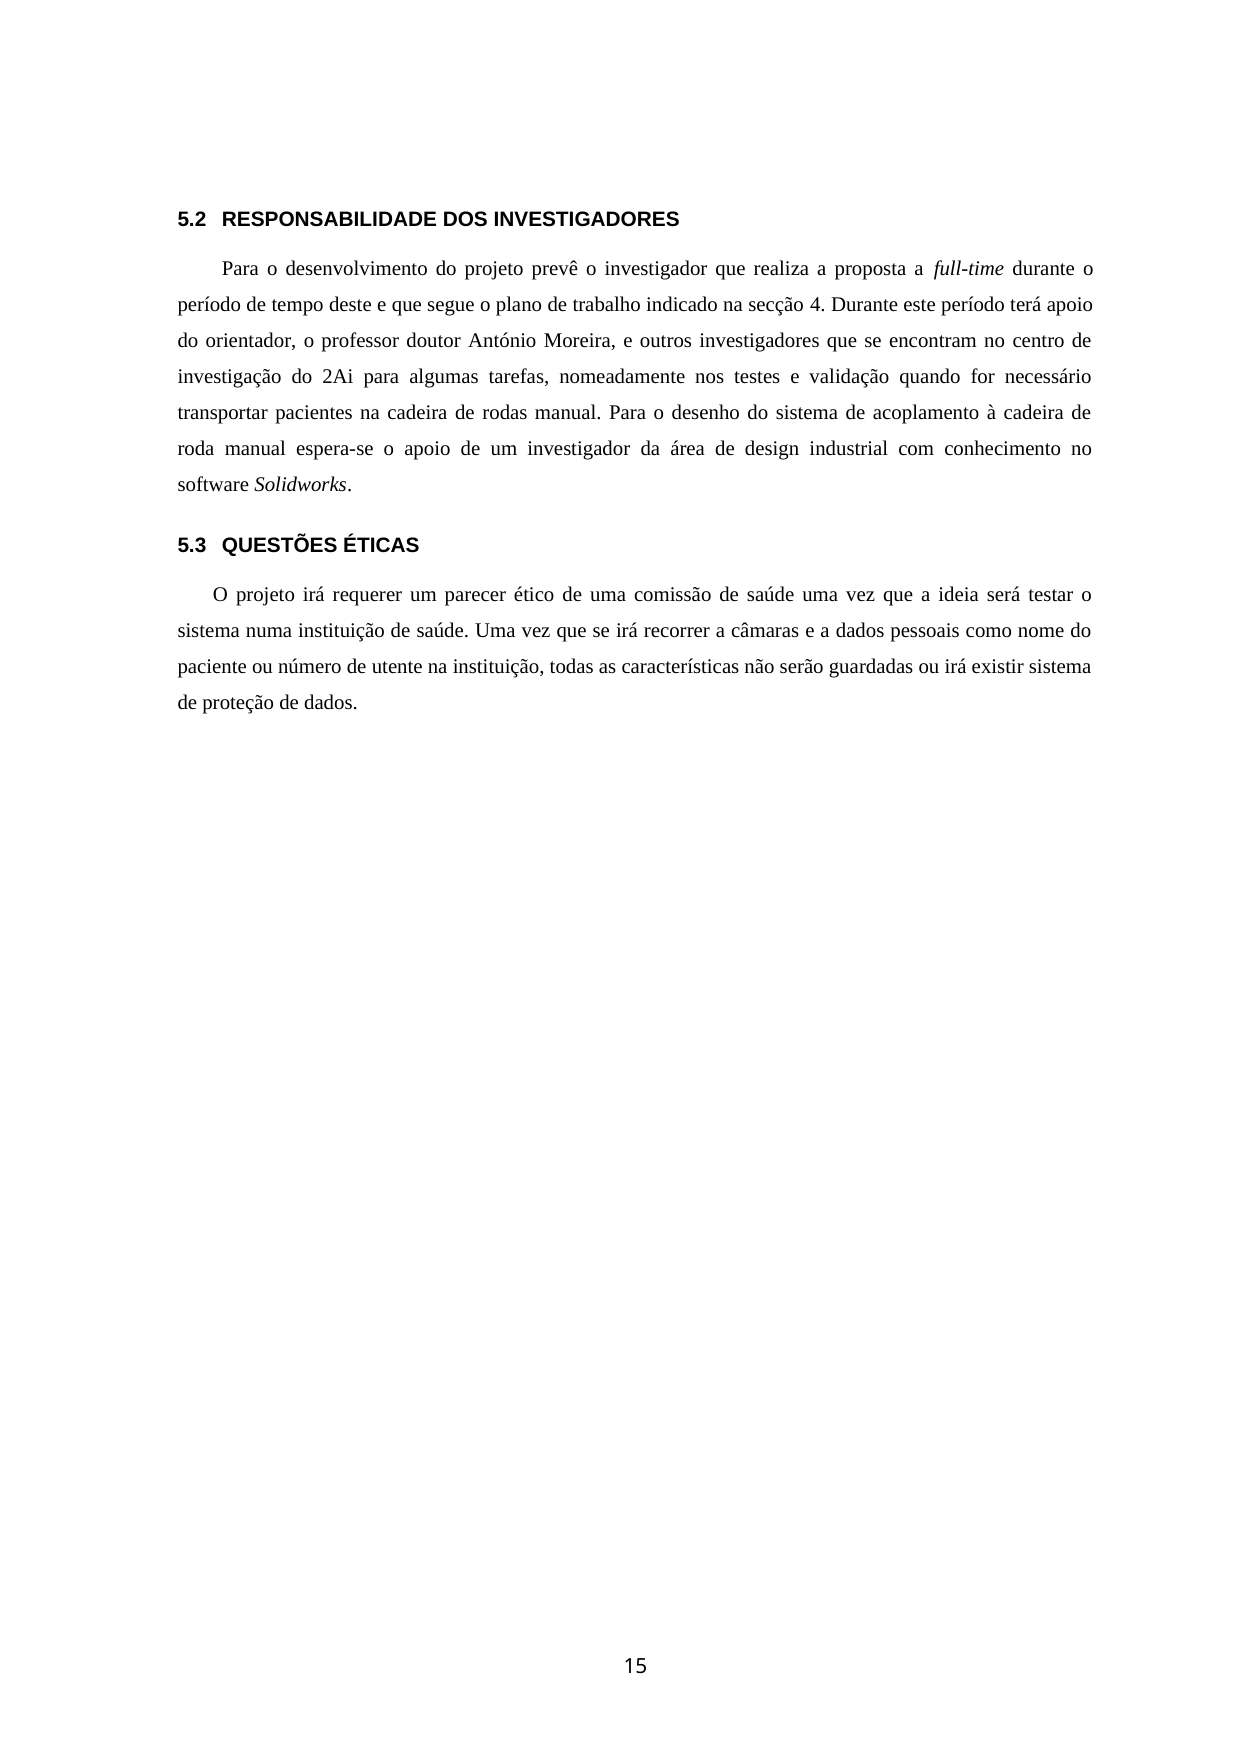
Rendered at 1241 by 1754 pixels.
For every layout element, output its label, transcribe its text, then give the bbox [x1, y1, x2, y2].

text Para o desenvolvimento do projeto prevê o investigador que realiza a proposta a full-time durante o período de tempo deste e que segue o plano de trabalho indicado na secção 4. Durante este período terá apoio do orientador, o professor doutor António Moreira, e outros investigadores que se encontram no centro de investigação do 2Ai para algumas tarefas, nomeadamente nos testes e validação quando for necessário transportar pacientes na cadeira de rodas manual. Para o desenho do sistema de acoplamento à cadeira de roda manual espera-se o apoio de um investigador da área de design industrial com conhecimento no software Solidworks. [177, 256, 1093, 496]
text O projeto irá requerer um parecer ético de uma comissão de saúde uma vez que a ideia será testar o sistema numa instituição de saúde. Uma vez que se irá recorrer a câmaras e a dados pessoais como nome do paciente ou número de utente na instituição, todas as características não serão guardadas ou irá existir sistema de proteção de dados. [177, 582, 1093, 714]
subtitle Responsabilidade dos investigadores [177, 207, 1093, 231]
subtitle Questões éticas [177, 533, 1093, 557]
